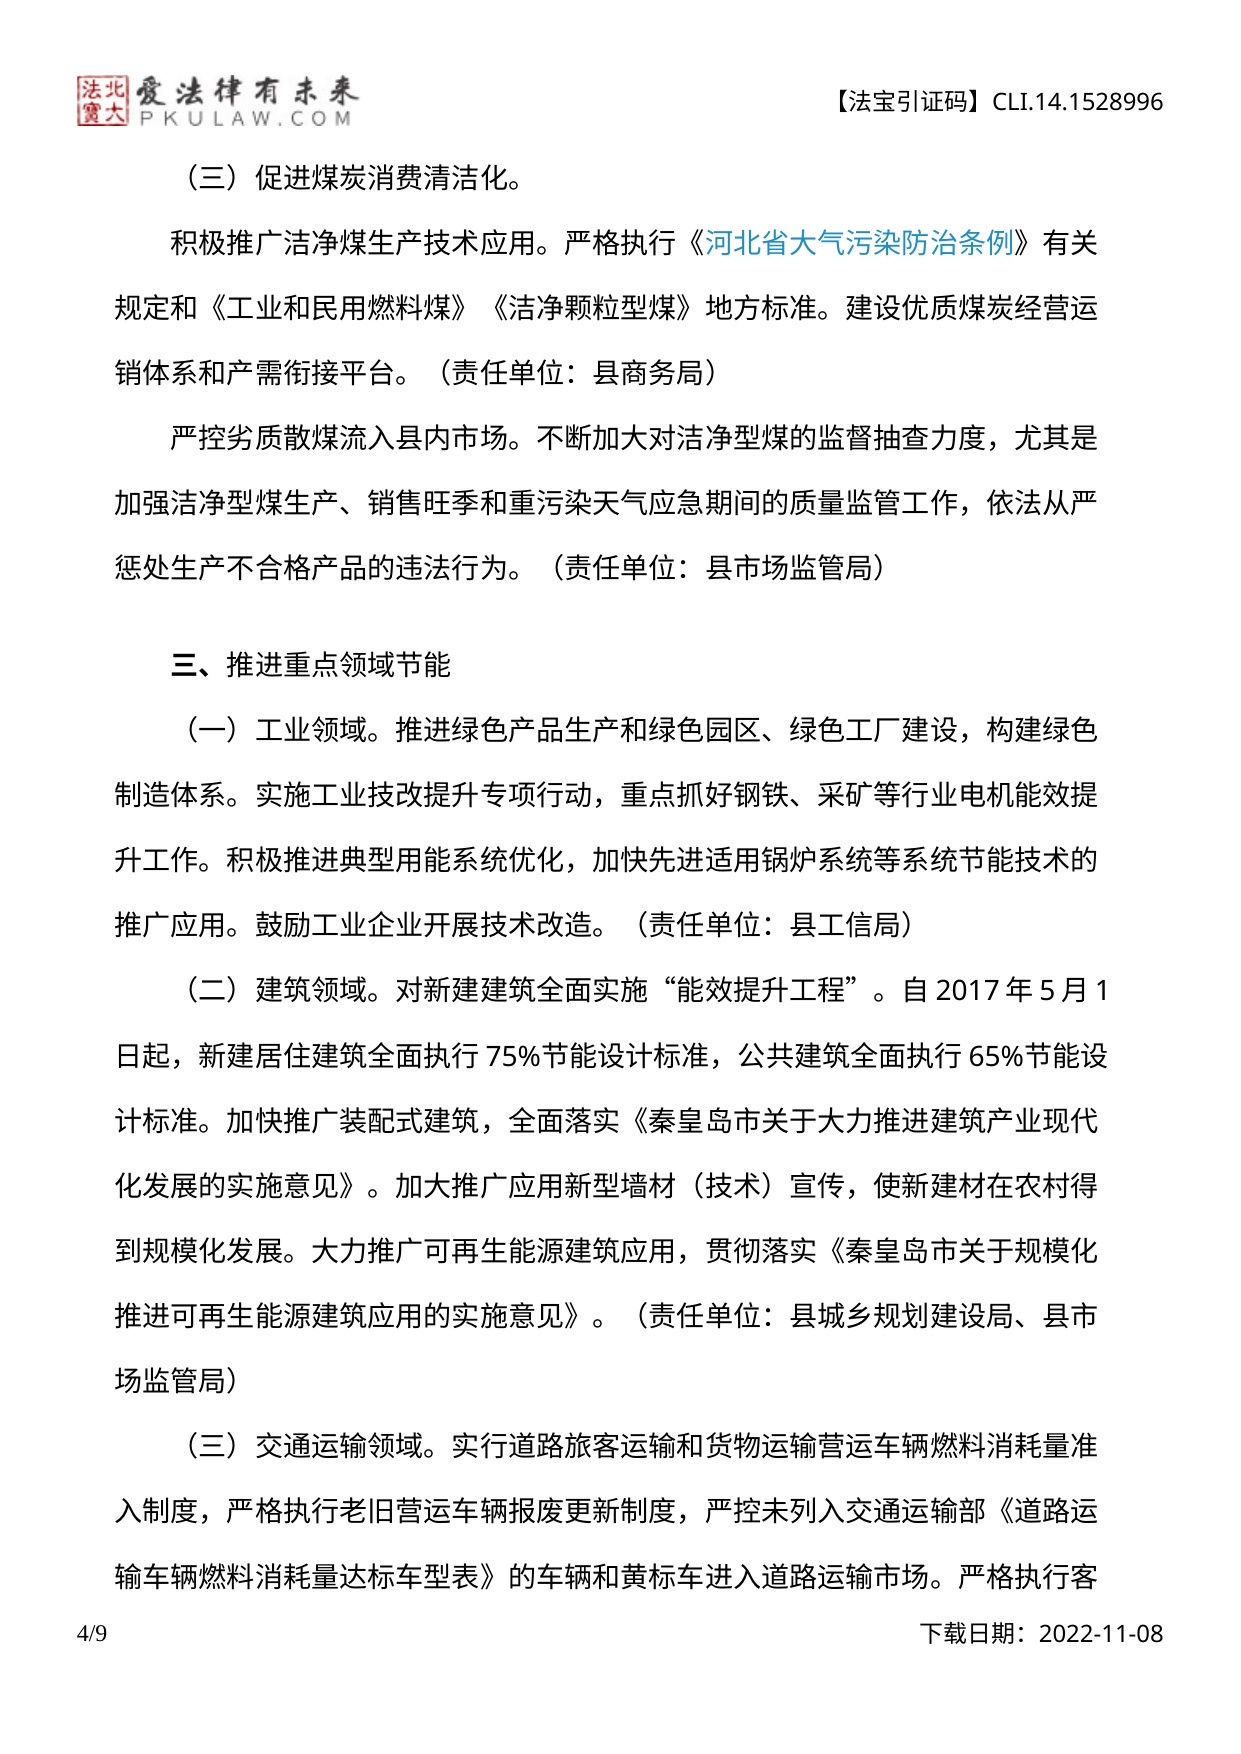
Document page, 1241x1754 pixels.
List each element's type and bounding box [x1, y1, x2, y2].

text [114, 156, 1126, 587]
text [114, 643, 1126, 1595]
picture [76, 75, 361, 126]
